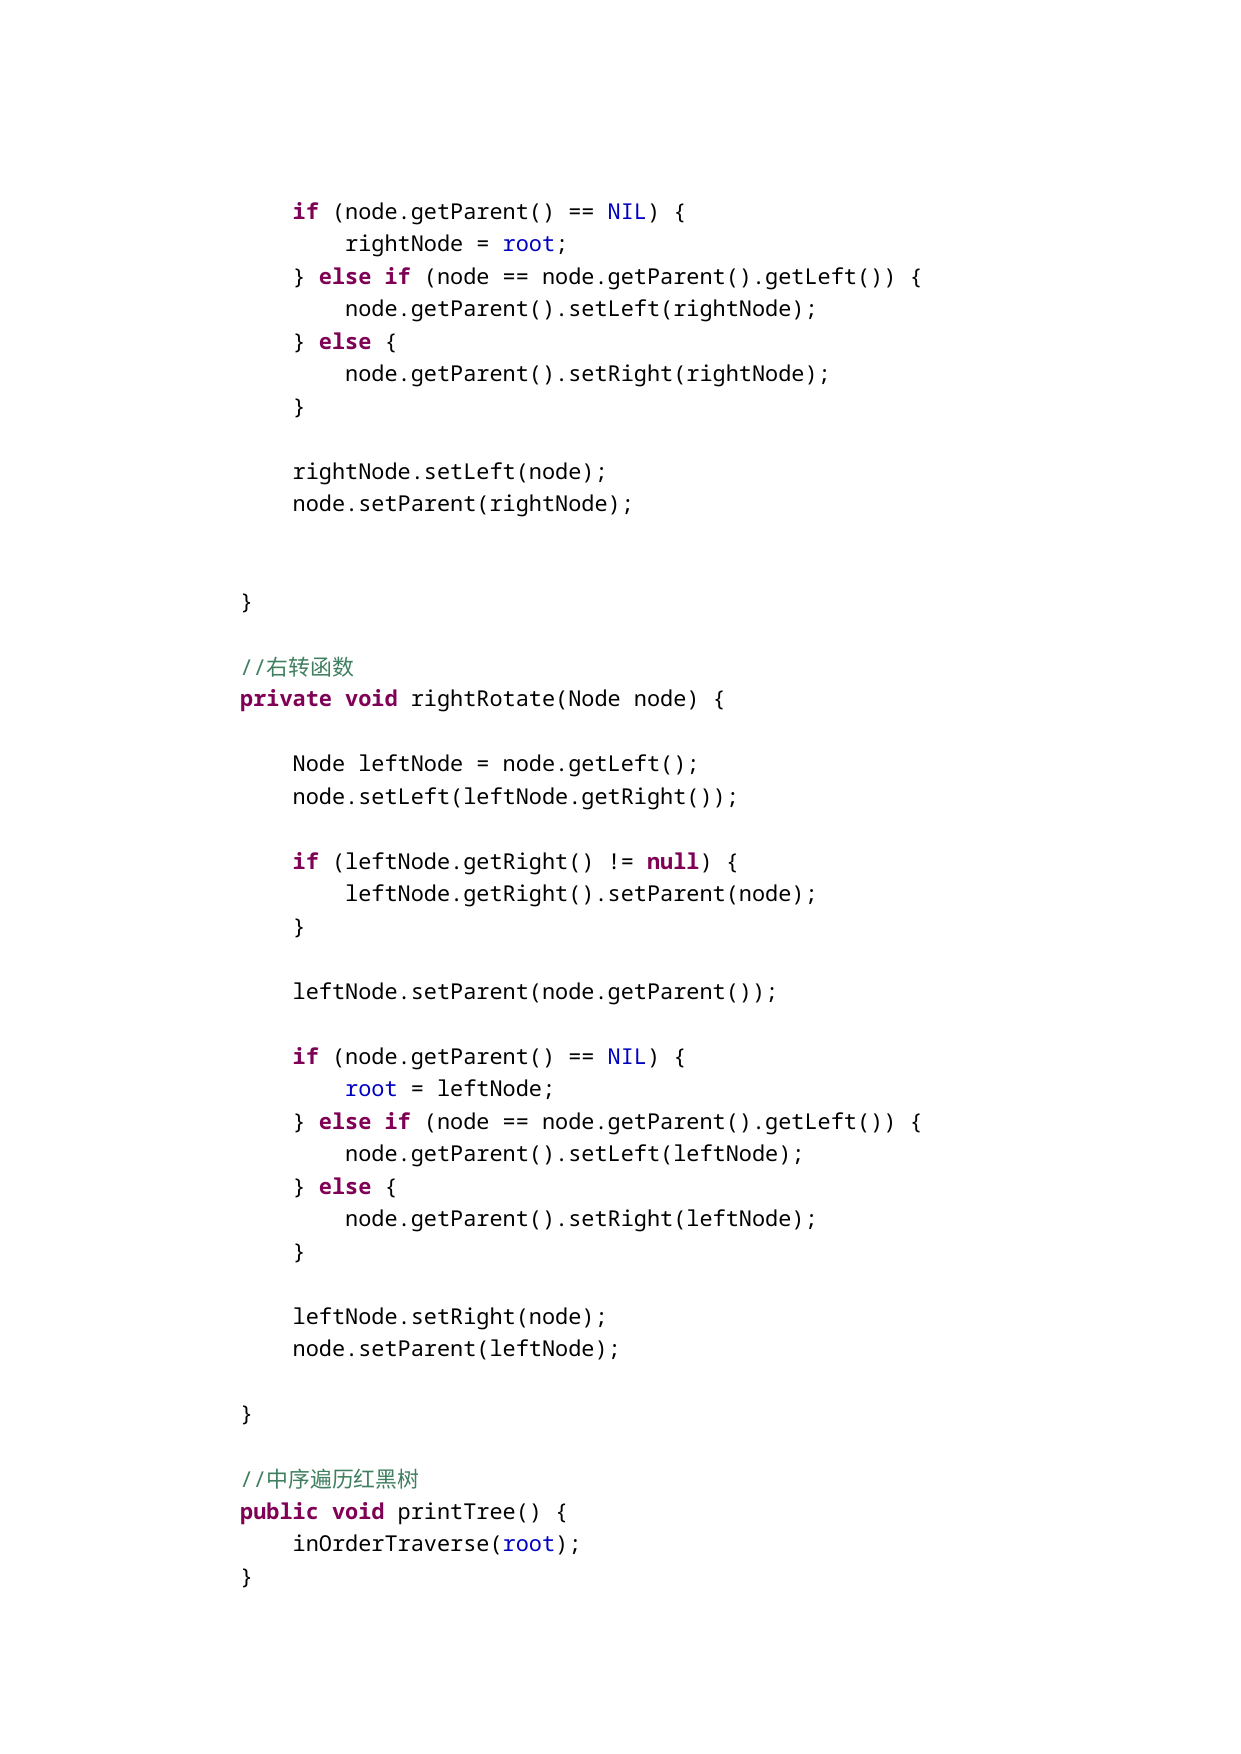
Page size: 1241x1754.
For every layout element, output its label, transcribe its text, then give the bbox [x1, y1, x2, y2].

text node.setLeft(leftNode.getRight()); [187, 779, 1053, 812]
text } else if (node == node.getParent().getLeft()) { [187, 1104, 1053, 1137]
text } [187, 1234, 1053, 1267]
text root = leftNode; [187, 1072, 1053, 1104]
text node.setParent(leftNode); [187, 1332, 1053, 1364]
text if (node.getParent() == NIL) { [187, 1039, 1053, 1072]
text } [187, 389, 1053, 422]
text } [187, 909, 1053, 942]
text //右转函数 [187, 649, 1053, 682]
text public void printTree() { [187, 1494, 1053, 1527]
text private void rightRotate(Node node) { [187, 682, 1053, 714]
text } [187, 1559, 1053, 1592]
text inOrderTraverse(root); [187, 1527, 1053, 1559]
text leftNode.setParent(node.getParent()); [187, 974, 1053, 1007]
text } [187, 584, 1053, 617]
text } else { [187, 1169, 1053, 1202]
text node.getParent().setLeft(leftNode); [187, 1137, 1053, 1169]
text rightNode.setLeft(node); [187, 454, 1053, 487]
text node.setParent(rightNode); [187, 487, 1053, 519]
text Node leftNode = node.getLeft(); [187, 747, 1053, 779]
text rightNode = root; [187, 227, 1053, 259]
text leftNode.getRight().setParent(node); [187, 877, 1053, 909]
text leftNode.setRight(node); [187, 1299, 1053, 1332]
text if (node.getParent() == NIL) { [187, 194, 1053, 227]
text node.getParent().setLeft(rightNode); [187, 292, 1053, 324]
text } else if (node == node.getParent().getLeft()) { [187, 259, 1053, 292]
text } [187, 1397, 1053, 1429]
text if (leftNode.getRight() != null) { [187, 844, 1053, 877]
text //中序遍历红黑树 [187, 1462, 1053, 1494]
text node.getParent().setRight(rightNode); [187, 357, 1053, 389]
text } else { [187, 324, 1053, 357]
text node.getParent().setRight(leftNode); [187, 1202, 1053, 1234]
